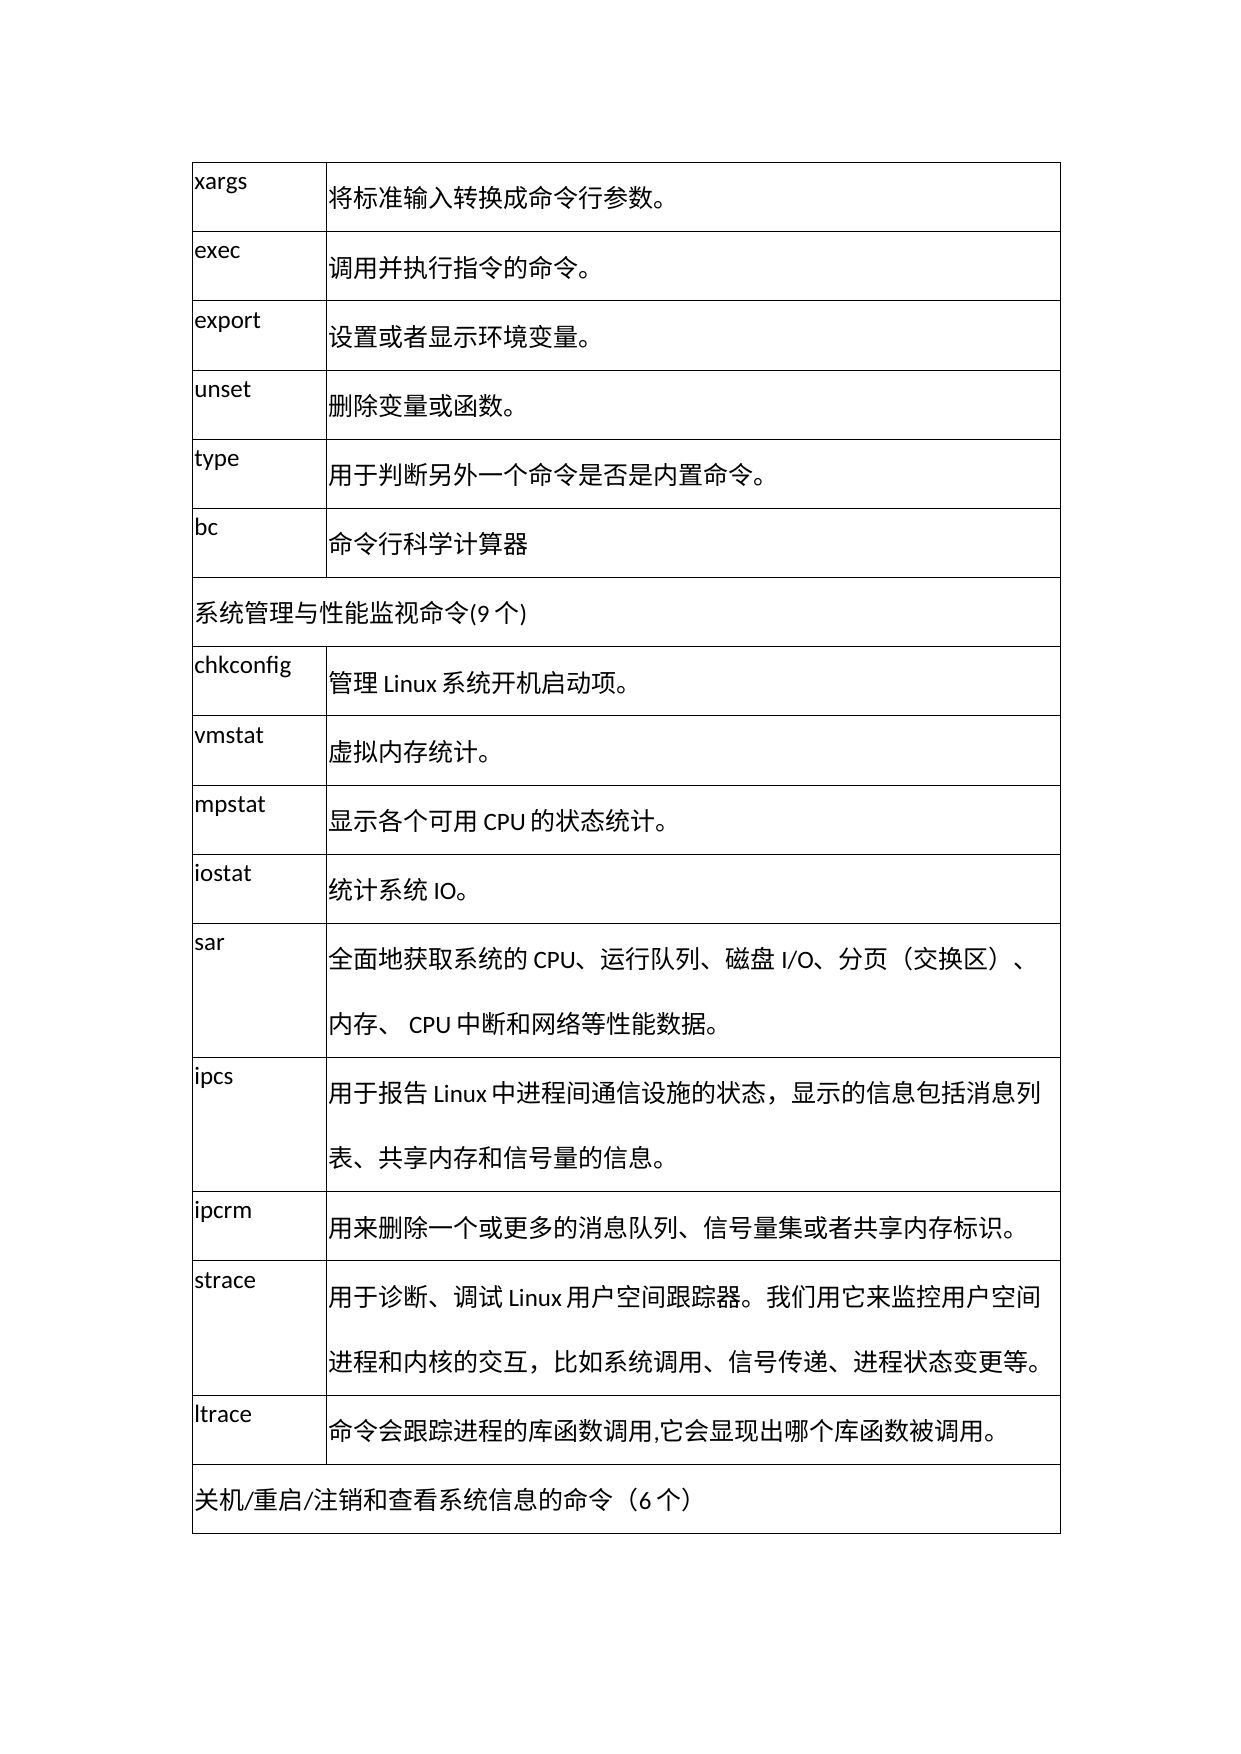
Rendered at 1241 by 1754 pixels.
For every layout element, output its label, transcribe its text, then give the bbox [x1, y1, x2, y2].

table_cell 全面地获取系统的CPU、运行队列、磁盘 I/O、分页（交换区）、内存、 CPU中断和网络等性能数据。 [327, 924, 1060, 1057]
table_cell 将标准输入转换成命令行参数。 [327, 163, 1060, 231]
table_cell 命令会跟踪进程的库函数调用,它会显现出哪个库函数被调用。 [327, 1396, 1060, 1464]
table_cell xargs [193, 163, 326, 231]
table_cell 命令行科学计算器 [327, 509, 1060, 577]
table_cell ltrace [193, 1396, 326, 1464]
table_cell 调用并执行指令的命令。 [327, 232, 1060, 300]
table_cell exec [193, 232, 326, 300]
table_cell 设置或者显示环境变量。 [327, 301, 1060, 369]
table_cell export [193, 301, 326, 369]
table_cell mpstat [193, 786, 326, 854]
table_cell 用于报告Linux中进程间通信设施的状态，显示的信息包括消息列表、共享内存和信号量的信息。 [327, 1058, 1060, 1191]
table_cell 管理Linux系统开机启动项。 [327, 647, 1060, 715]
table_cell chkconfig [193, 647, 326, 715]
table_cell strace [193, 1261, 326, 1394]
table_cell ipcs [193, 1058, 326, 1191]
table_cell 用于判断另外一个命令是否是内置命令。 [327, 440, 1060, 508]
table_cell ipcrm [193, 1192, 326, 1260]
table_cell 统计系统IO。 [327, 855, 1060, 923]
table_cell 关机/重启/注销和查看系统信息的命令（6个） [193, 1465, 1060, 1533]
table_cell 显示各个可用CPU的状态统计。 [327, 786, 1060, 854]
table_cell 系统管理与性能监视命令(9个) [193, 578, 1060, 646]
table_cell 虚拟内存统计。 [327, 716, 1060, 784]
table_cell 用来删除一个或更多的消息队列、信号量集或者共享内存标识。 [327, 1192, 1060, 1260]
table_cell 用于诊断、调试Linux用户空间跟踪器。我们用它来监控用户空间进程和内核的交互，比如系统调用、信号传递、进程状态变更等。 [327, 1261, 1060, 1394]
table_cell iostat [193, 855, 326, 923]
table_cell unset [193, 371, 326, 439]
table_cell type [193, 440, 326, 508]
table_cell bc [193, 509, 326, 577]
table_cell vmstat [193, 716, 326, 784]
table_cell 删除变量或函数。 [327, 371, 1060, 439]
table_cell sar [193, 924, 326, 1057]
